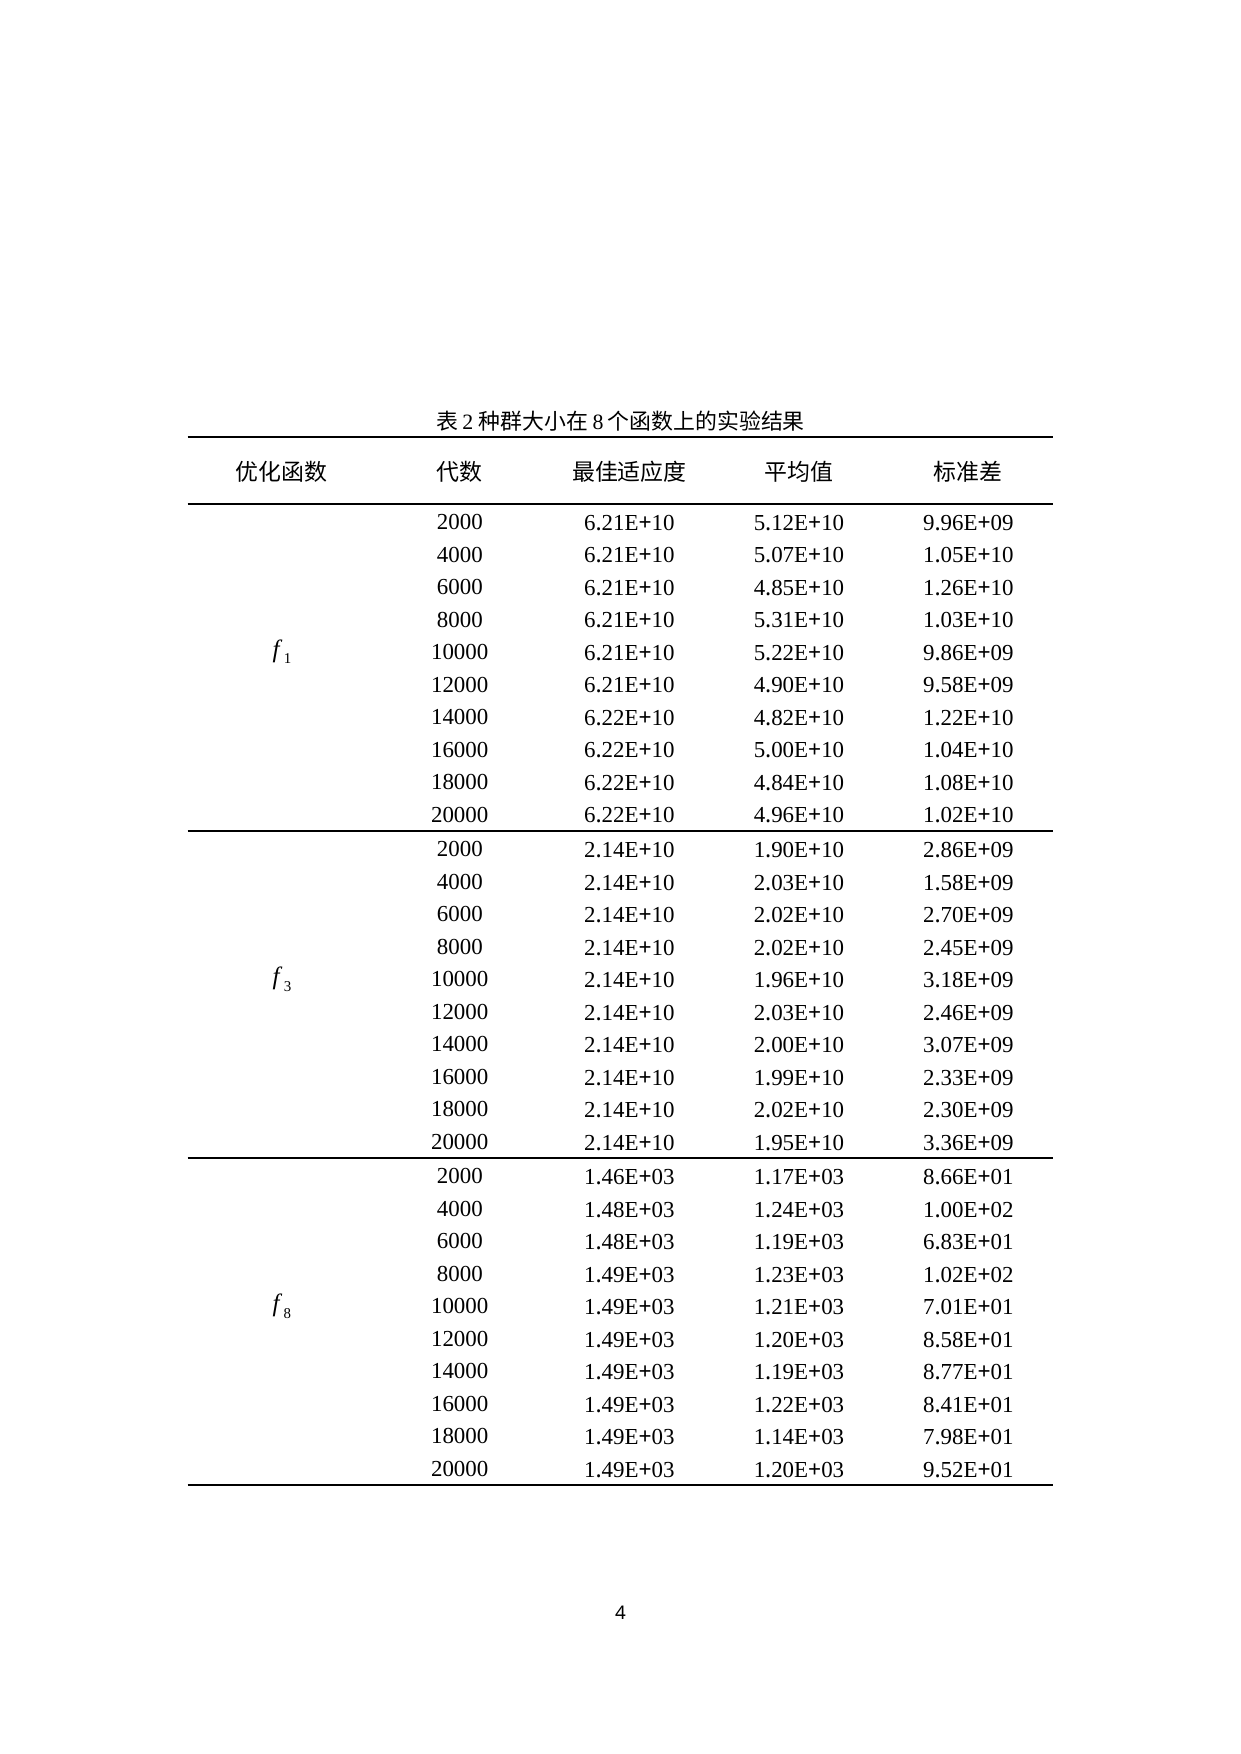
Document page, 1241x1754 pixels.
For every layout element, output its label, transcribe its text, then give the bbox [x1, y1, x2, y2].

table_header 最佳适应度 [544, 438, 714, 503]
table_cell [188, 505, 374, 830]
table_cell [375, 1159, 544, 1484]
table_cell 2000 4000 6000 8000 10000 12000 14000 16000 18000 20000 [375, 832, 544, 1157]
table_cell 6.21E+10 6.21E+10 6.21E+10 6.21E+10 6.21E+10 6.21E+10 6.22E+10 6.22E+10 6.22E+10 6.22E+10 [544, 505, 714, 830]
table_cell 2.14E+10 2.14E+10 2.14E+10 2.14E+10 2.14E+10 2.14E+10 2.14E+10 2.14E+10 2.14E+10 2.14E+10 [544, 832, 714, 1157]
table_header 平均值 [714, 438, 883, 503]
table_cell 1.17E+03 1.24E+03 1.19E+03 1.23E+03 1.21E+03 1.20E+03 1.19E+03 1.22E+03 1.14E+03 1.20E+03 [714, 1159, 883, 1484]
table_cell [188, 832, 374, 1157]
table_header 优化函数 [188, 438, 374, 503]
table_cell 2.86E+09 1.58E+09 2.70E+09 2.45E+09 3.18E+09 2.46E+09 3.07E+09 2.33E+09 2.30E+09 3.36E+09 [884, 832, 1053, 1157]
table_header 标准差 [884, 438, 1053, 503]
text 表2 种群大小在8个函数上的实验结果 [187, 403, 1053, 436]
table_cell [188, 1159, 374, 1484]
table_cell 1.90E+10 2.03E+10 2.02E+10 2.02E+10 1.96E+10 2.03E+10 2.00E+10 1.99E+10 2.02E+10 1.95E+10 [714, 832, 883, 1157]
table_cell 2000 4000 6000 8000 10000 12000 14000 16000 18000 20000 [375, 505, 544, 830]
table_header 代数 [375, 438, 544, 503]
table_cell 8.66E+01 1.00E+02 6.83E+01 1.02E+02 7.01E+01 8.58E+01 8.77E+01 8.41E+01 7.98E+01 9.52E+01 [884, 1159, 1053, 1484]
table_cell 5.12E+10 5.07E+10 4.85E+10 5.31E+10 5.22E+10 4.90E+10 4.82E+10 5.00E+10 4.84E+10 4.96E+10 [714, 505, 883, 830]
table_cell 1.46E+03 1.48E+03 1.48E+03 1.49E+03 1.49E+03 1.49E+03 1.49E+03 1.49E+03 1.49E+03 1.49E+03 [544, 1159, 714, 1484]
table_cell 9.96E+09 1.05E+10 1.26E+10 1.03E+10 9.86E+09 9.58E+09 1.22E+10 1.04E+10 1.08E+10 1.02E+10 [884, 505, 1053, 830]
